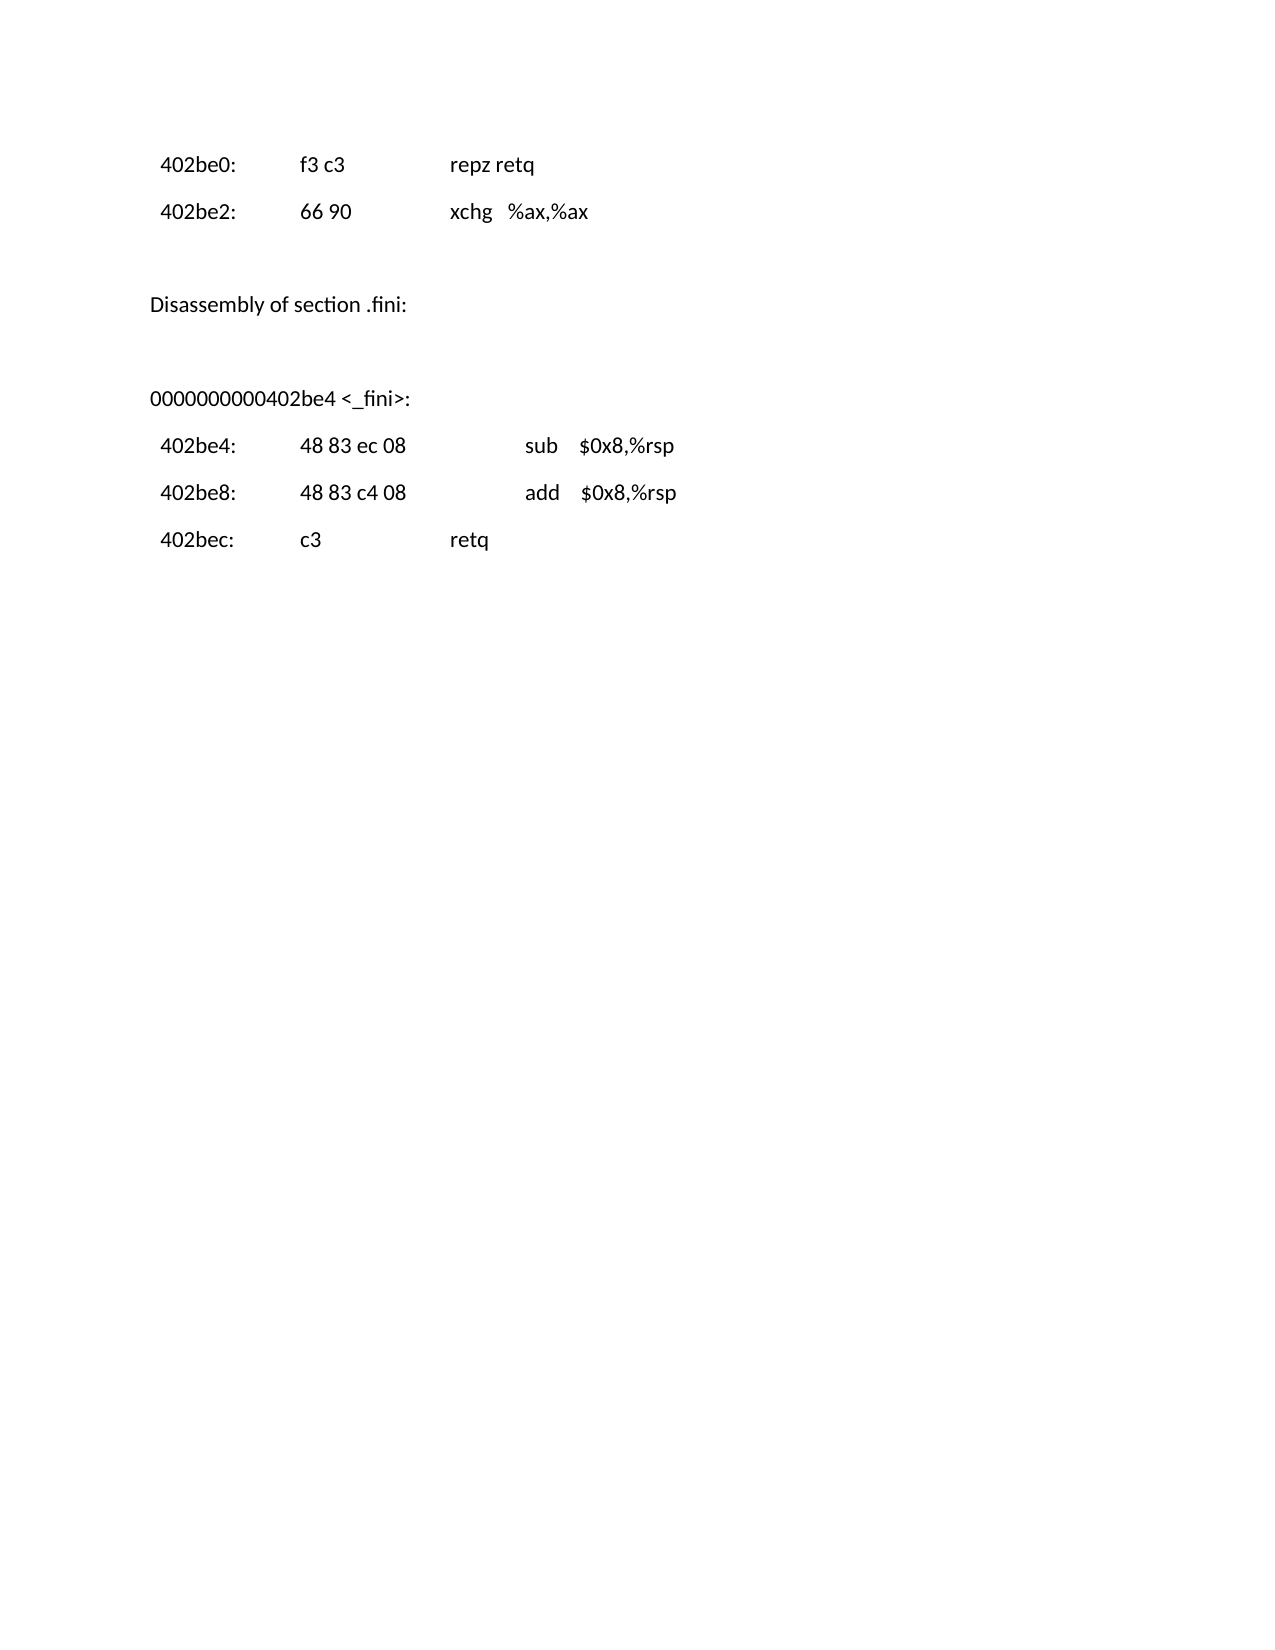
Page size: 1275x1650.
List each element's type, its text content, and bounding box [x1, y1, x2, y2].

text 402be4: 48 83 ec 08 sub $0x8,%rsp [150, 431, 1125, 459]
text Disassembly of section .fini: [150, 291, 1125, 319]
text 402be8: 48 83 c4 08 add $0x8,%rsp [150, 478, 1125, 506]
text 0000000000402be4 <_fini>: [150, 384, 1125, 412]
text 402bec: c3 retq [150, 525, 1125, 553]
text 402be2: 66 90 xchg %ax,%ax [150, 197, 1125, 225]
text 402be0: f3 c3 repz retq [150, 150, 1125, 178]
